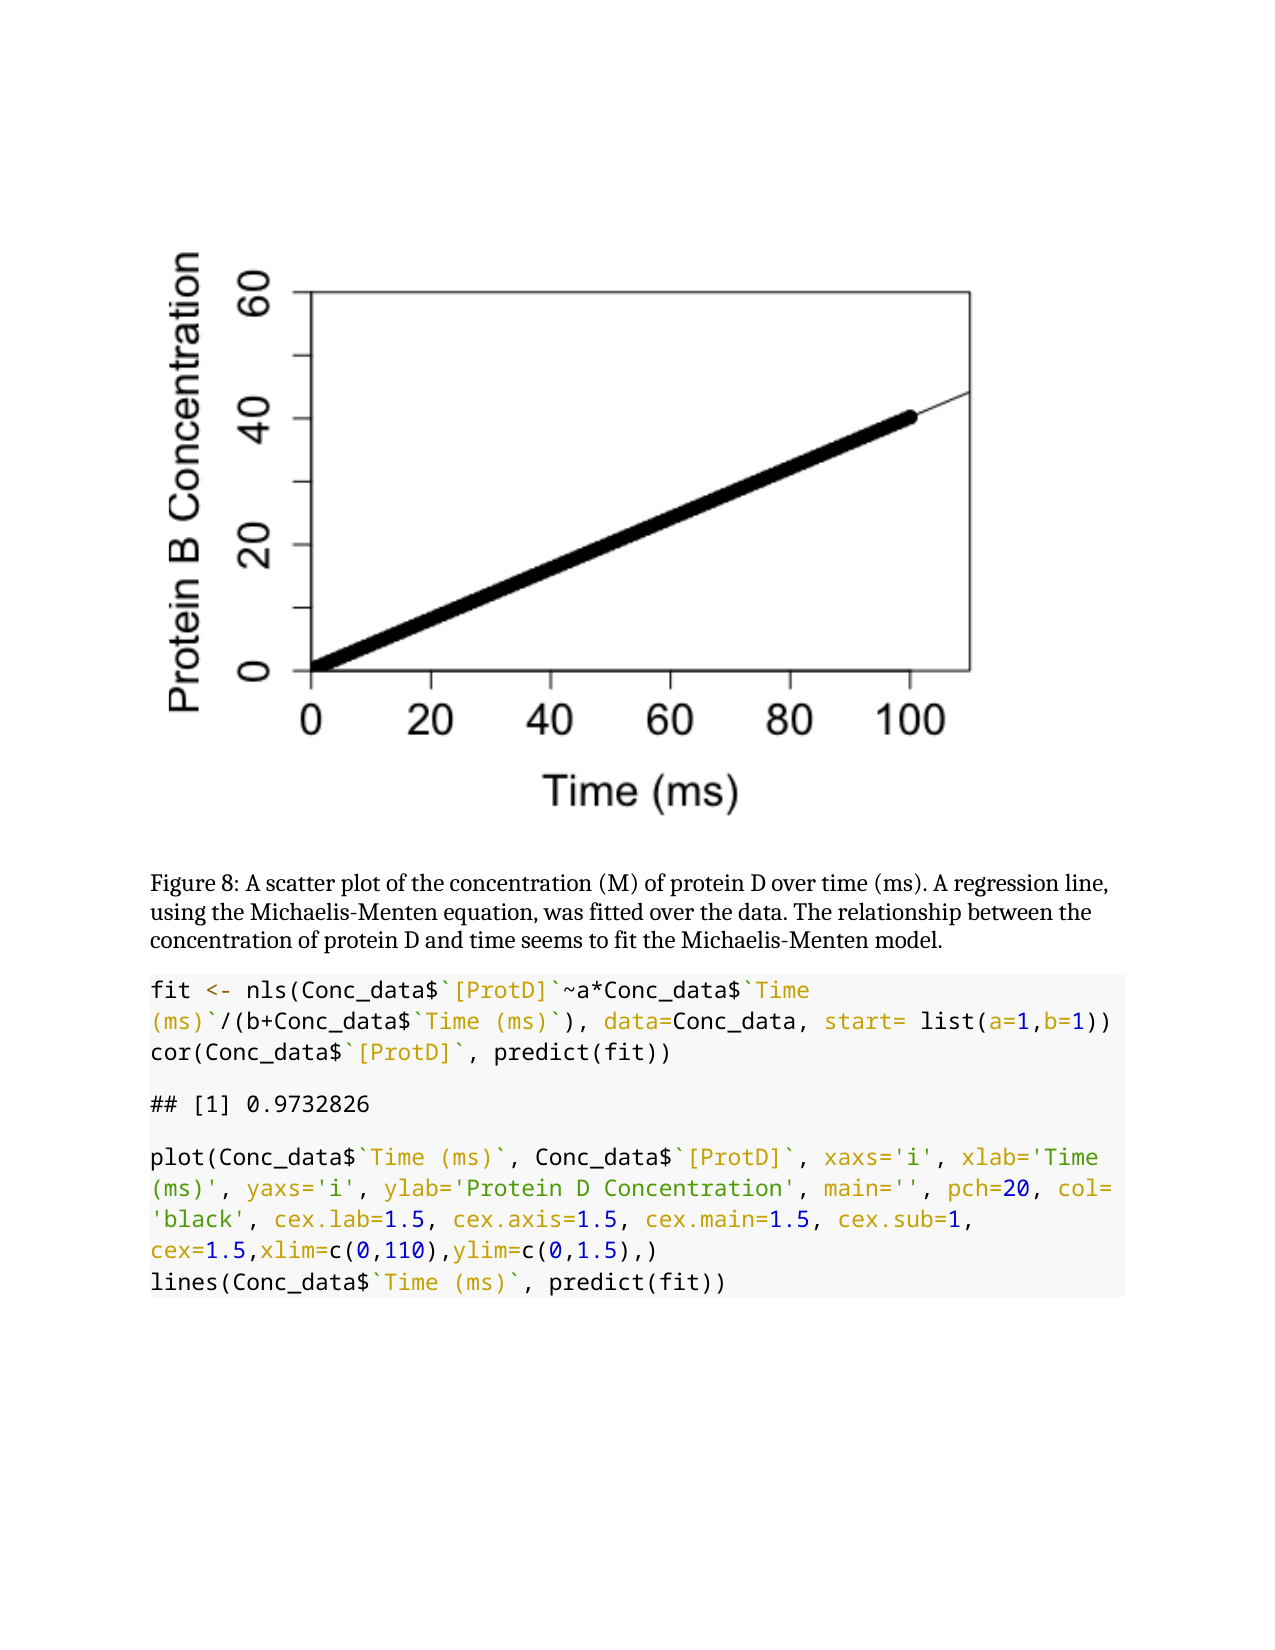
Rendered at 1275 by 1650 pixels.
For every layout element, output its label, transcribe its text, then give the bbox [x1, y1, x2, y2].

text ## [1] 0.9732826 [150, 1088, 1125, 1119]
text plot(Conc_data$`Time (ms)`, Conc_data$`[ProtD]`, xaxs='i', xlab='Time (ms)', yaxs='i', ylab='Protein D Concentration', main='', pch=20, col= 'black', cex.lab=1.5, cex.axis=1.5, cex.main=1.5, cex.sub=1, cex=1.5,xlim=c(0,110),ylim=c(0,1.5),) lines(Conc_data$`Time (ms)`, predict(fit)) [659, 1140, 1125, 1297]
text Figure 8: A scatter plot of the concentration (M) of protein D over time (ms). A regression line, using the Michaelis-Menten equation, was fitted over the data. The relationship between the concentration of protein D and time seems to fit the Michaelis-Menten model. [150, 869, 1125, 955]
picture [168, 150, 1044, 850]
text fit <- nls(Conc_data$`[ProtD]`~a*Conc_data$`Time (ms)`/(b+Conc_data$`Time (ms)`), data=Conc_data, start= list(a=1,b=1)) cor(Conc_data$`[ProtD]`, predict(fit)) [672, 974, 1125, 1067]
